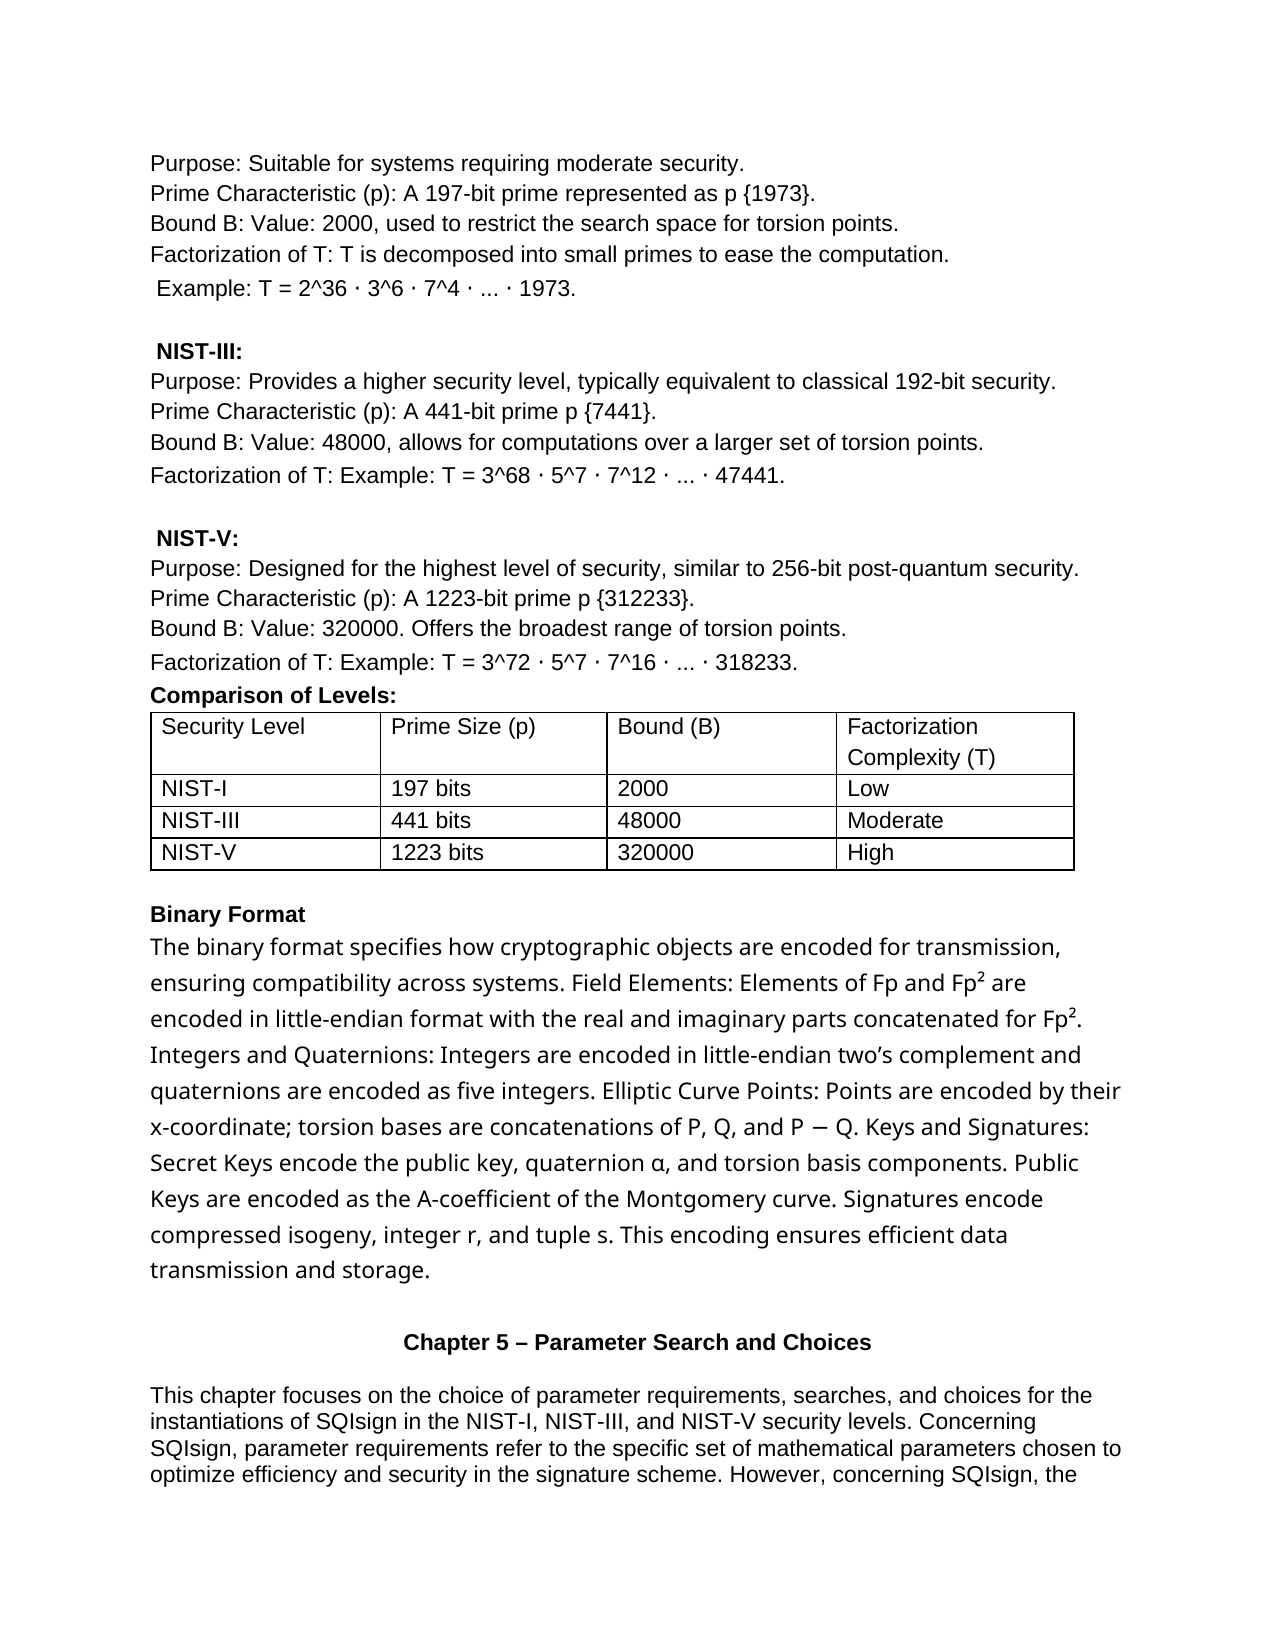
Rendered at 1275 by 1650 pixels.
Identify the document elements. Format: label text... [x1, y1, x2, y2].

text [150, 1382, 1125, 1487]
table_header Factorization Complexity (T) [837, 713, 1073, 774]
text Purpose: Designed for the highest level of security, similar to 256-bit post-quantum security. [150, 555, 1125, 581]
table_header Prime Size (p) [381, 713, 606, 774]
text The binary format specifies how cryptographic objects are encoded for transmission, ensuring compatibility across systems. Field Elements: Elements of Fp and Fp² are encoded in little-endian format with the real and imaginary parts concatenated for Fp². Integers and Quaternions: Integers are encoded in little-endian two’s complement and quaternions are encoded as five integers. Elliptic Curve Points: Points are encoded by their x-coordinate; torsion bases are concatenations of P, Q, and P − Q. Keys and Signatures: Secret Keys encode the public key, quaternion α, and torsion basis components. Public Keys are encoded as the A-coefficient of the Montgomery curve. Signatures encode compressed isogeny, integer r, and tuple s. This encoding ensures efficient data transmission and storage. [150, 931, 1125, 1286]
table_cell 320000 [608, 839, 836, 869]
table_cell 197 bits [381, 775, 606, 806]
text Purpose: Suitable for systems requiring moderate security. [150, 150, 1125, 176]
table_header Bound (B) [608, 713, 836, 774]
table_cell High [837, 839, 1073, 869]
text Comparison of Levels: [150, 682, 1125, 708]
table_cell 48000 [608, 807, 836, 837]
text Binary Format [150, 901, 1125, 927]
text NIST-III: [150, 338, 1125, 364]
text Prime Characteristic (p): A 1223-bit prime p {312233}. [150, 585, 1125, 612]
text Bound B: Value: 2000, used to restrict the search space for torsion points. [150, 210, 1125, 237]
text Chapter 5 – Parameter Search and Choices [150, 1329, 1125, 1356]
text Prime Characteristic (p): A 441-bit prime p {7441}. [150, 398, 1125, 424]
text Factorization of T: Example: T = 3^72 ⋅ 5^7 ⋅ 7^16 ⋅ ... ⋅ 318233. [150, 646, 1125, 677]
text Bound B: Value: 48000, allows for computations over a larger set of torsion points. [150, 428, 1125, 455]
table_cell NIST-V [152, 839, 380, 869]
table_cell NIST-I [152, 775, 380, 806]
table_cell 441 bits [381, 807, 606, 837]
text NIST-V: [150, 525, 1125, 551]
table_cell NIST-III [152, 807, 380, 837]
text Prime Characteristic (p): A 197-bit prime represented as p {1973}. [150, 180, 1125, 207]
table_cell Moderate [837, 807, 1073, 837]
text Purpose: Provides a higher security level, typically equivalent to classical 192-bit security. [150, 368, 1125, 394]
text Bound B: Value: 320000. Offers the broadest range of torsion points. [150, 615, 1125, 642]
table_header Security Level [152, 713, 380, 774]
text Factorization of T: Example: T = 3^68 ⋅ 5^7 ⋅ 7^12 ⋅ ... ⋅ 47441. [150, 459, 1125, 490]
table_cell 1223 bits [381, 839, 606, 869]
text Factorization of T: T is decomposed into small primes to ease the computation. Example: T = 2^36 ⋅ 3^6 ⋅ 7^4 ⋅ ... ⋅ 1973. [150, 241, 1125, 303]
table_cell Low [837, 775, 1073, 806]
table_cell 2000 [608, 775, 836, 806]
